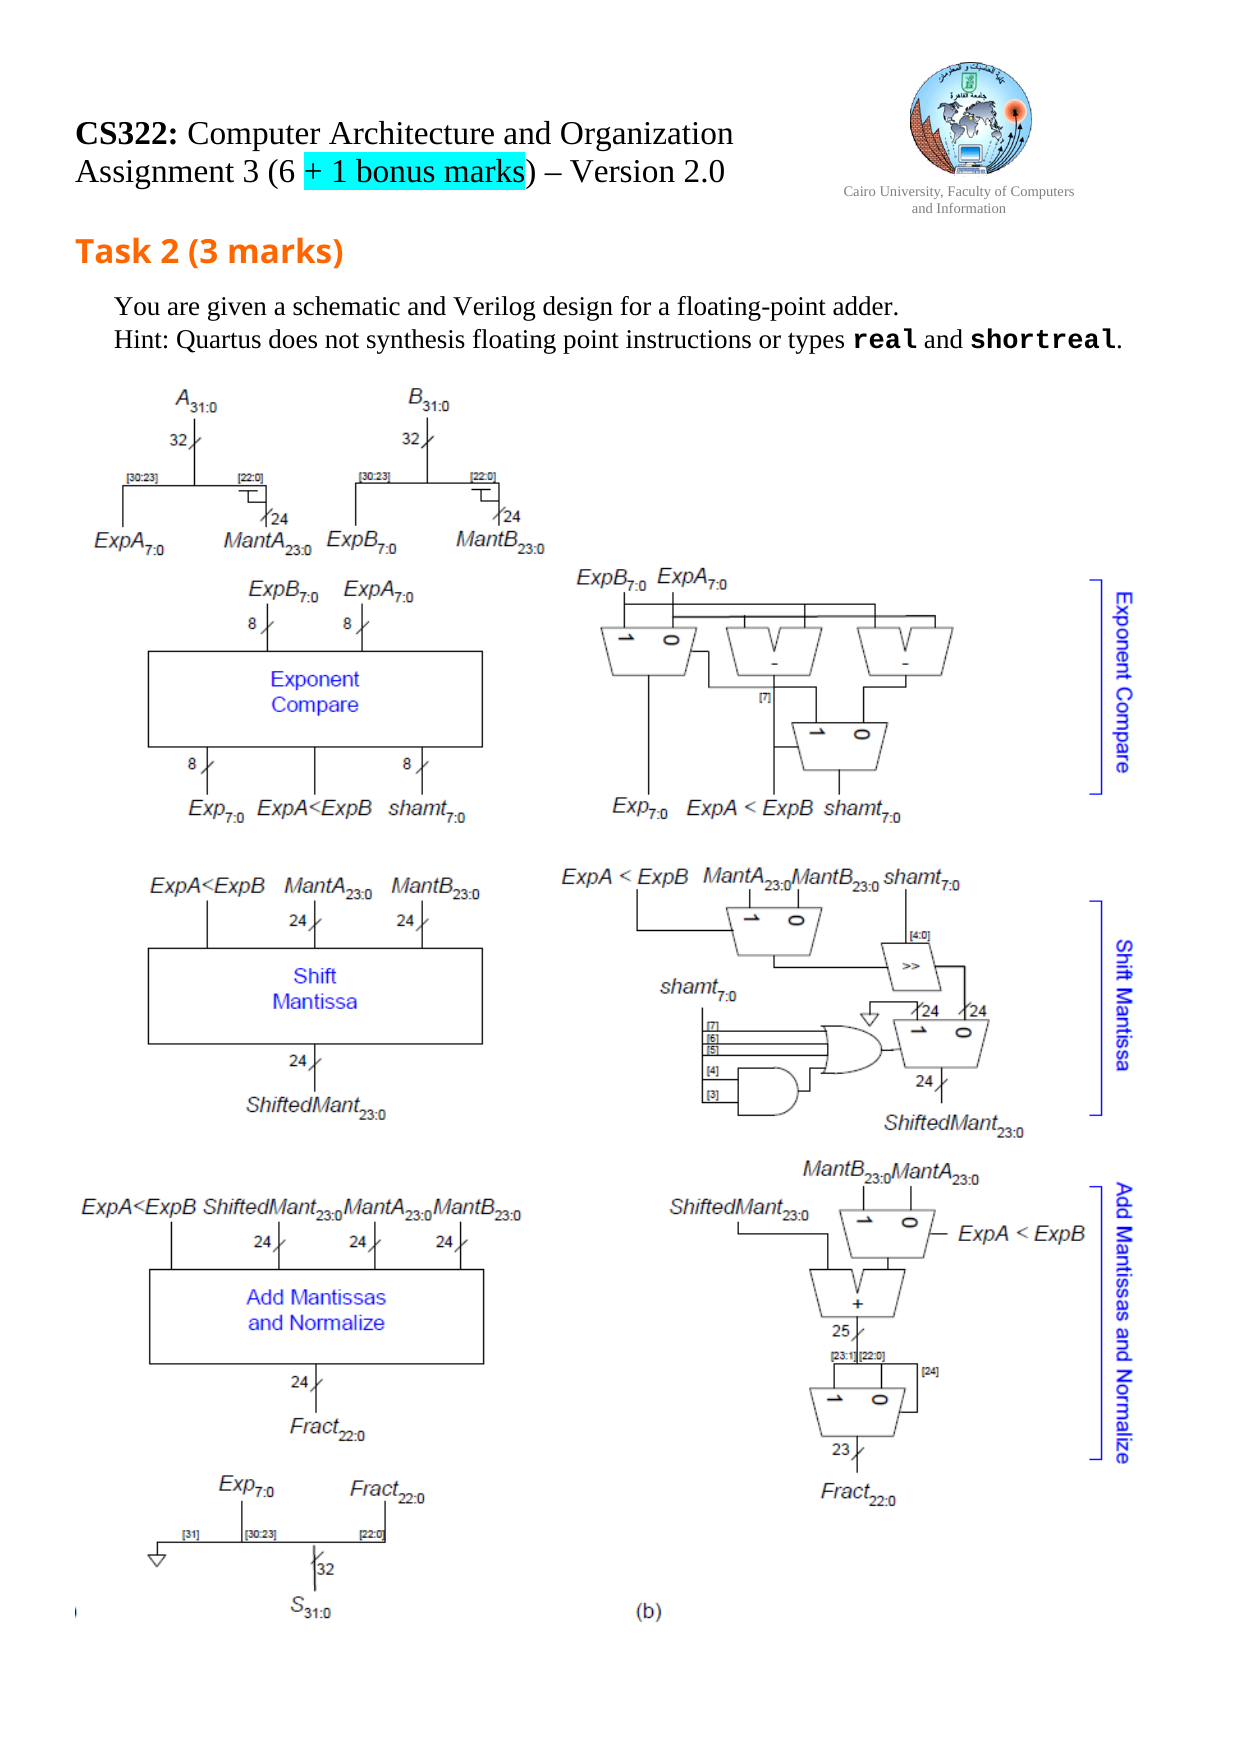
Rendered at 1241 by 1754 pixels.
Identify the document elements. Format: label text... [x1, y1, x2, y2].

text Task 2 (3 marks) [75, 228, 1196, 274]
list Hint: Quartus does not synthesis floating point instructions or types real and shortreal. [113, 323, 1196, 357]
list You are given a schematic and Verilog design for a floating-point adder. [113, 290, 1196, 321]
picture [910, 62, 1033, 177]
